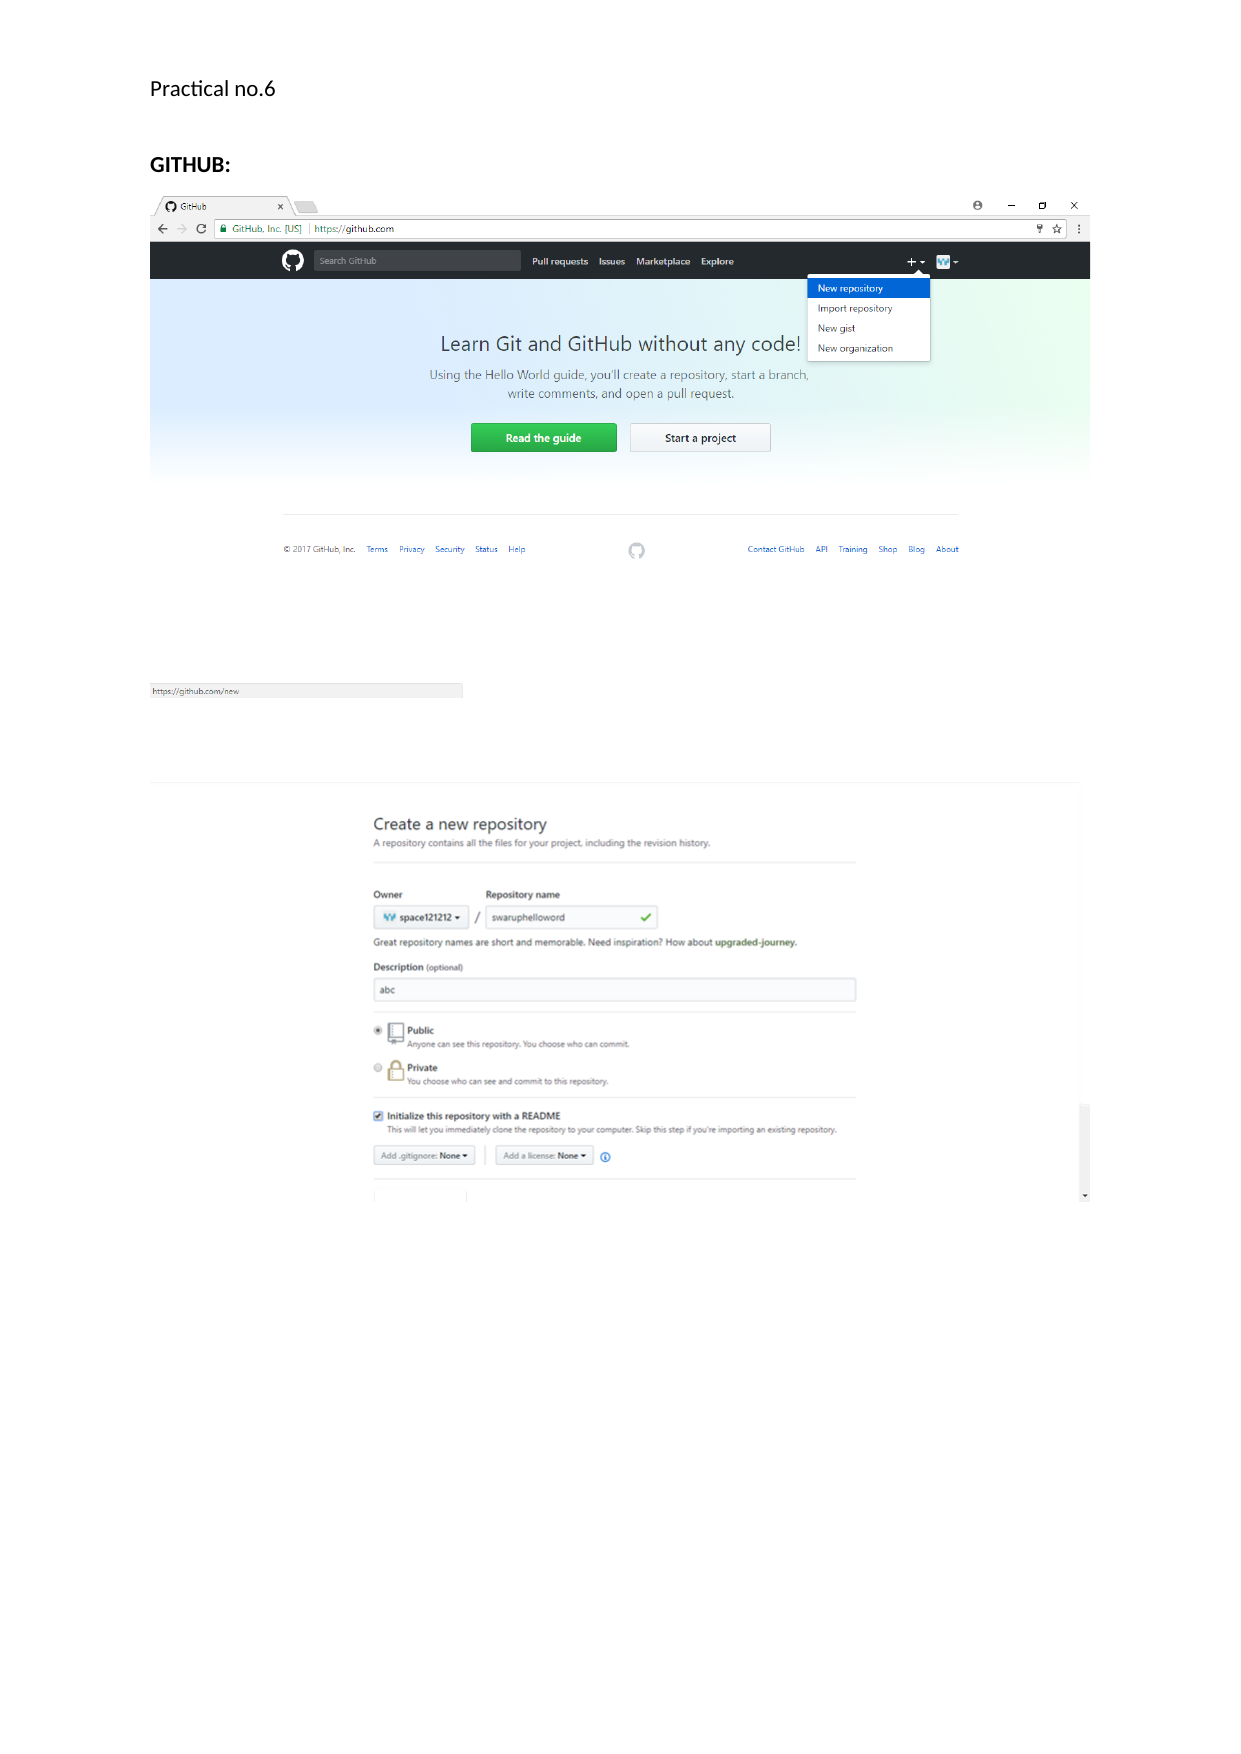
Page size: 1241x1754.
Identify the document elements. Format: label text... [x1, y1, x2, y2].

picture [150, 196, 1091, 698]
picture [150, 700, 1090, 1202]
text GITHUB: [150, 150, 1090, 178]
